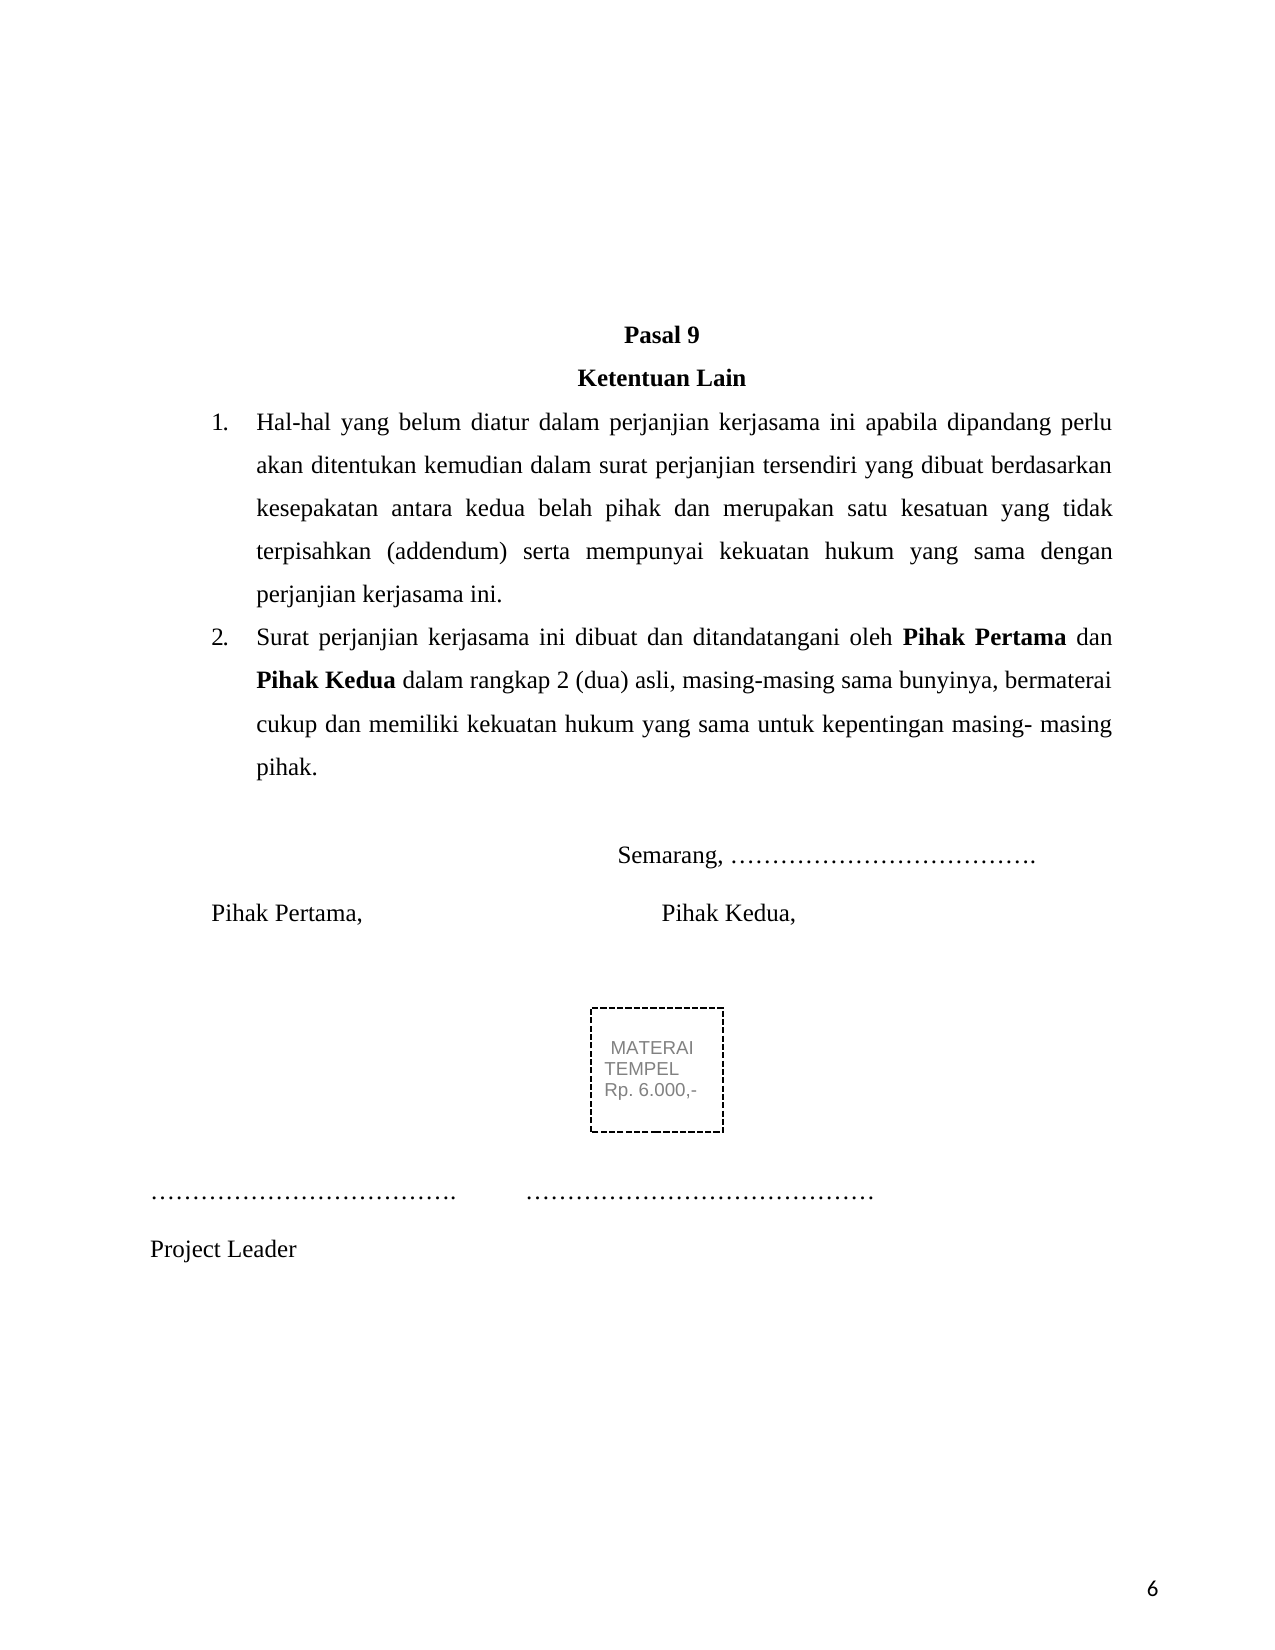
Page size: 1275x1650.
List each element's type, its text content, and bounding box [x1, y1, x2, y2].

text Project Leader [150, 1234, 1125, 1262]
list Surat perjanjian kerjasama ini dibuat dan ditandatangani oleh Pihak Pertama dan Pihak Kedua dalam rangkap 2 (dua) asli, masing-masing sama bunyinya, bermaterai cukup dan memiliki kekuatan hukum yang sama untuk kepentingan masing- masing pihak. [211, 622, 1112, 781]
text Pihak Pertama, Pihak Kedua, [211, 898, 1125, 926]
text Semarang, ………………………………. [617, 840, 1125, 869]
subtitle Pasal 9 [540, 320, 783, 349]
subtitle Ketentuan Lain [540, 363, 783, 392]
list Hal-hal yang belum diatur dalam perjanjian kerjasama ini apabila dipandang perlu akan ditentukan kemudian dalam surat perjanjian tersendiri yang dibuat berdasarkan kesepakatan antara kedua belah pihak dan merupakan satu kesatuan yang tidak terpisahkan (addendum) serta mempunyai kekuatan hukum yang sama dengan perjanjian kerjasama ini. [211, 407, 1113, 608]
text ………………………………. …………………………………… [150, 1030, 1125, 1205]
